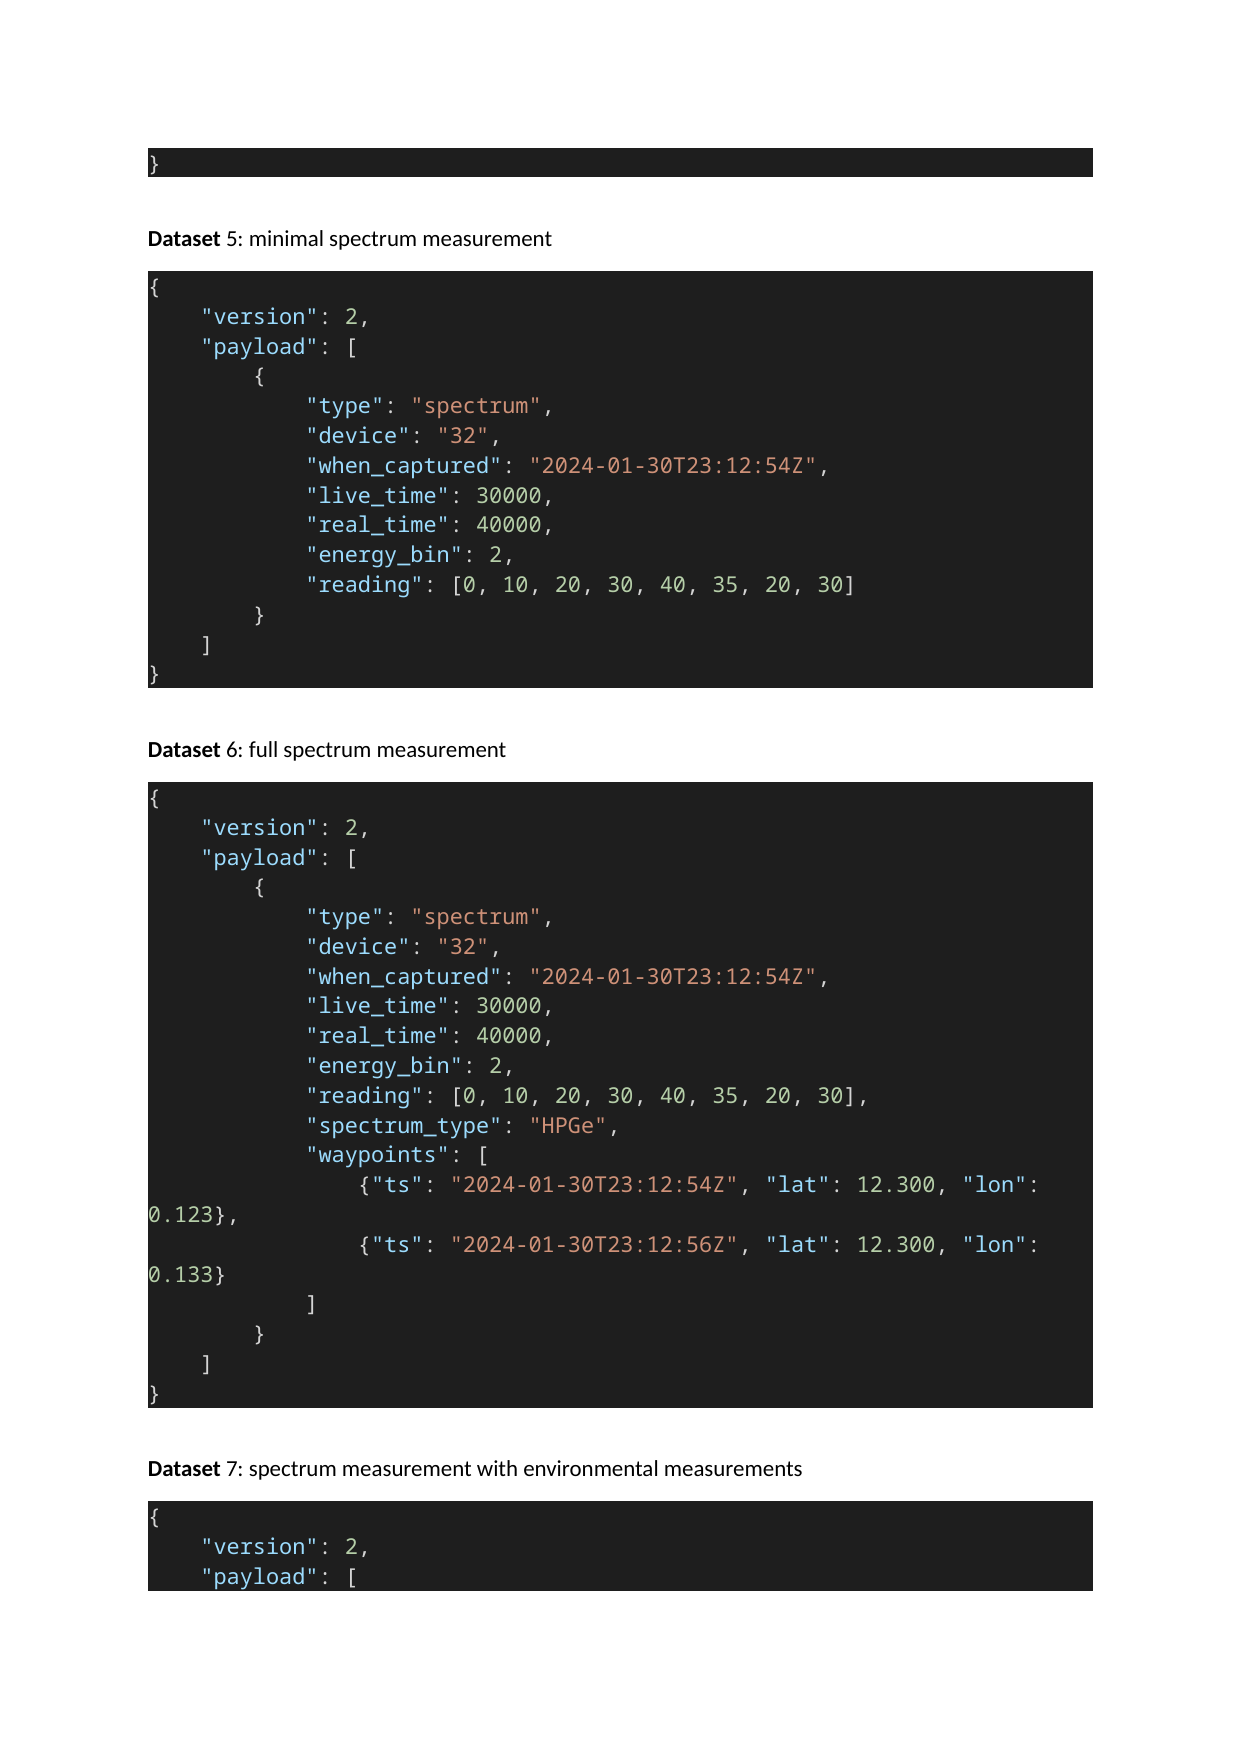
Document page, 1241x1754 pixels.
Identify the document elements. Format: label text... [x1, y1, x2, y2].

text { [148, 782, 1093, 812]
text "version": 2, [148, 1531, 1093, 1561]
text { [148, 361, 1093, 390]
text Dataset 5: minimal spectrum measurement [148, 224, 1093, 252]
text "payload": [ [148, 1561, 1093, 1591]
text "energy_bin": 2, [148, 1050, 1093, 1080]
text {"ts": "2024-01-30T23:12:56Z", "lat": 12.300, "lon": 0.133} [148, 1229, 1093, 1288]
text "reading": [0, 10, 20, 30, 40, 35, 20, 30] [148, 569, 1093, 599]
text "device": "32", [148, 420, 1093, 450]
text "payload": [ [148, 842, 1093, 871]
text "waypoints": [ [148, 1139, 1093, 1169]
text } [148, 599, 1093, 629]
text Dataset 6: full spectrum measurement [148, 735, 1093, 763]
text {"ts": "2024-01-30T23:12:54Z", "lat": 12.300, "lon": 0.123}, [148, 1169, 1093, 1229]
text "live_time": 30000, [148, 480, 1093, 509]
text "type": "spectrum", [148, 390, 1093, 420]
text "device": "32", [148, 931, 1093, 961]
text "when_captured": "2024-01-30T23:12:54Z", [148, 961, 1093, 991]
text "version": 2, [148, 812, 1093, 842]
text "live_time": 30000, [148, 991, 1093, 1020]
text "real_time": 40000, [148, 1020, 1093, 1050]
text "reading": [0, 10, 20, 30, 40, 35, 20, 30], [148, 1080, 1093, 1110]
text { [148, 871, 1093, 901]
text ] [148, 1348, 1093, 1378]
text "type": "spectrum", [148, 901, 1093, 931]
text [148, 450, 1093, 480]
text } [148, 658, 1093, 688]
text } [148, 148, 1093, 177]
text "spectrum_type": "HPGe", [148, 1110, 1093, 1139]
text "real_time": 40000, [148, 509, 1093, 539]
text { [148, 1501, 1093, 1531]
text ] [148, 1288, 1093, 1318]
text "version": 2, [148, 301, 1093, 331]
text ] [148, 629, 1093, 658]
text "energy_bin": 2, [148, 539, 1093, 569]
text { [148, 271, 1093, 301]
text } [148, 1318, 1093, 1348]
text Dataset 7: spectrum measurement with environmental measurements [148, 1454, 1093, 1482]
text } [148, 1378, 1093, 1408]
text "payload": [ [148, 331, 1093, 361]
